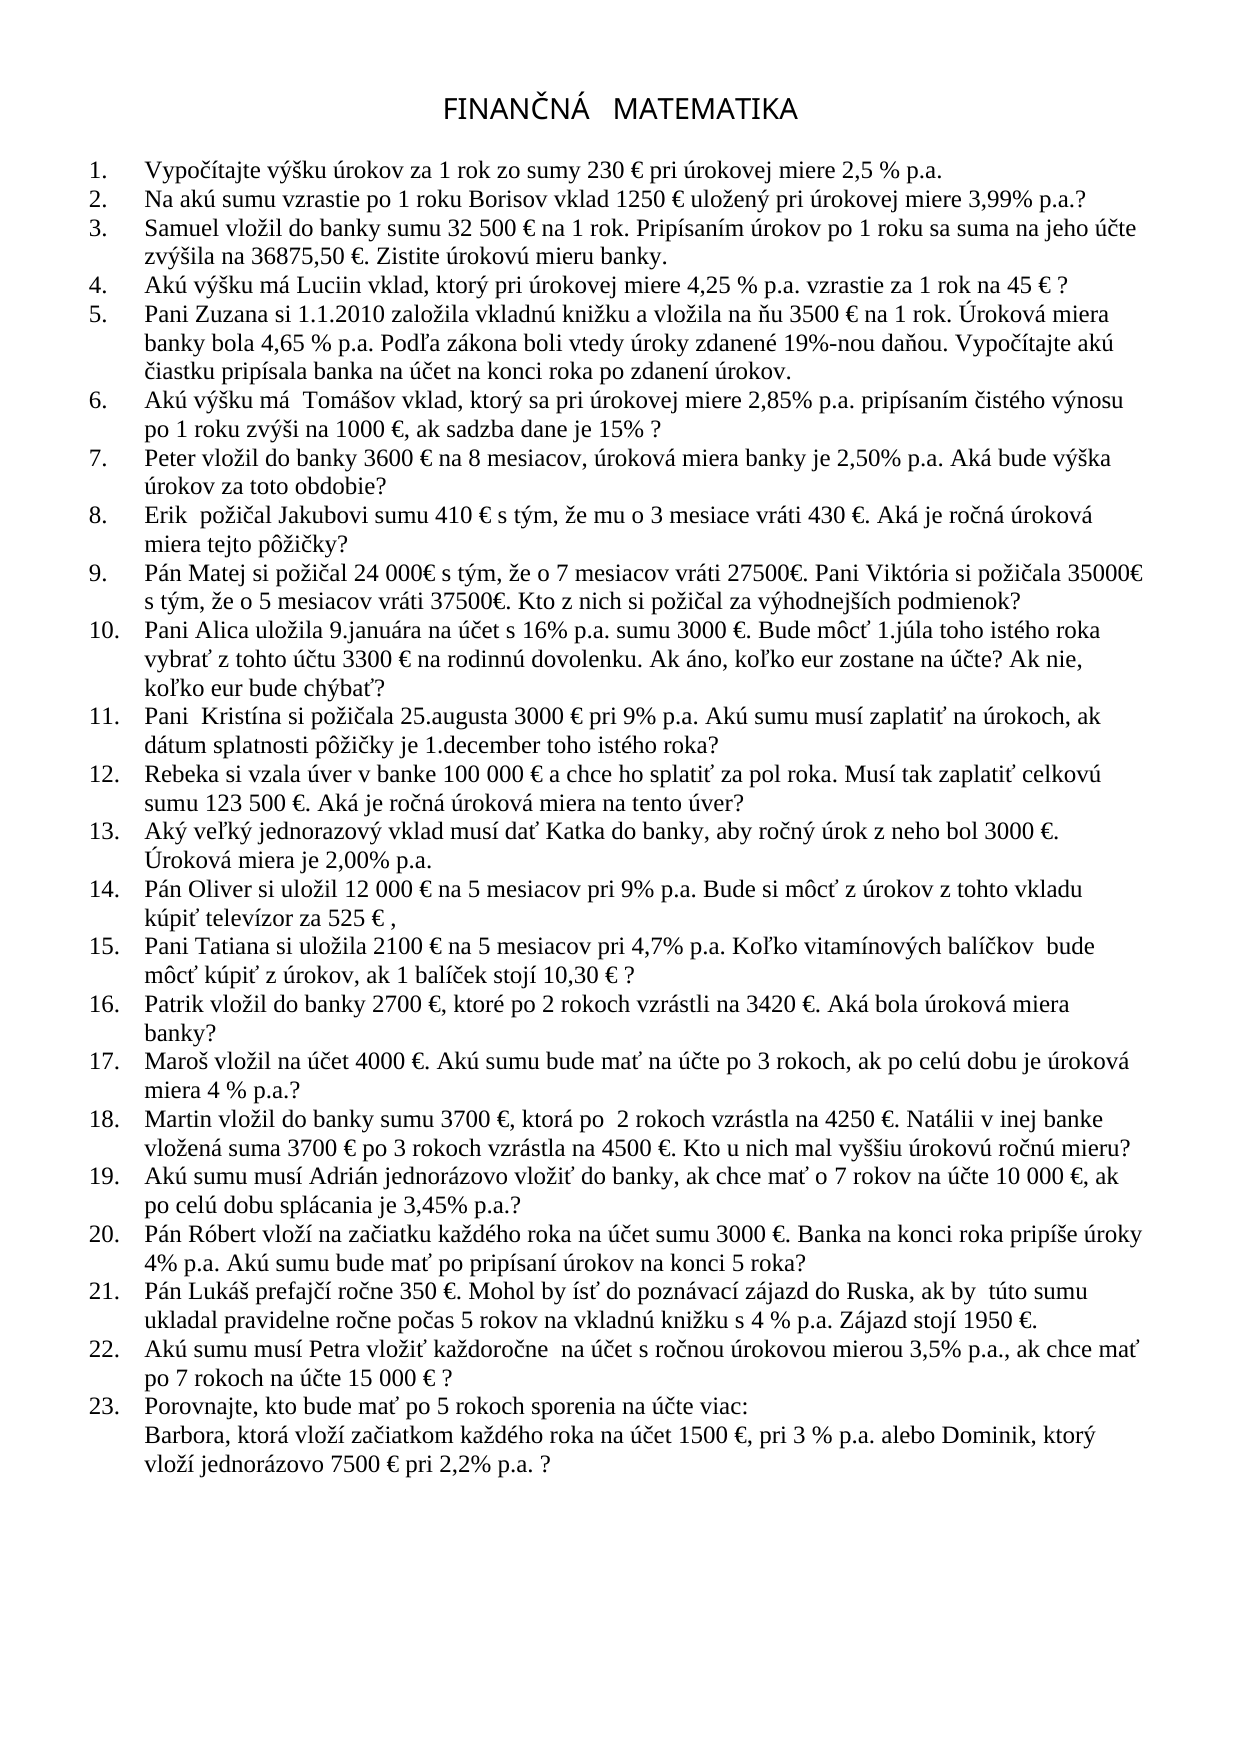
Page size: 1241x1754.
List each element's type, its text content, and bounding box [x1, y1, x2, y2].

table_cell 8. [78, 500, 133, 558]
table_cell Martin vložil do banky sumu 3700 €, ktorá po 2 rokoch vzrástla na 4250 €. Natálii v inej banke vložená suma 3700 € po 3 rokoch vzrástla na 4500 €. Kto u nich mal vyššiu úrokovú ročnú mieru? [133, 1104, 1155, 1161]
table_cell Aký veľký jednorazový vklad musí dať Katka do banky, aby ročný úrok z neho bol 3000 €. Úroková miera je 2,00% p.a. [133, 816, 1155, 874]
table_cell Pani Tatiana si uložila 2100 € na 5 mesiacov pri 4,7% p.a. Koľko vitamínových balíčkov bude môcť kúpiť z úrokov, ak 1 balíček stojí 10,30 € ? [133, 931, 1155, 989]
table_cell 17. [78, 1046, 133, 1104]
table_cell 6. [78, 385, 133, 443]
table_cell 19. [78, 1161, 133, 1219]
table_cell 22. [78, 1334, 133, 1391]
table_cell Pán Lukáš prefajčí ročne 350 €. Mohol by ísť do poznávací zájazd do Ruska, ak by túto sumu ukladal pravidelne ročne počas 5 rokov na vkladnú knižku s 4 % p.a. Zájazd stojí 1950 €. [133, 1276, 1155, 1334]
table_cell Pani Kristína si požičala 25.augusta 3000 € pri 9% p.a. Akú sumu musí zaplatiť na úrokoch, ak dátum splatnosti pôžičky je 1.december toho istého roka? [133, 701, 1155, 759]
table_cell 2. [78, 184, 133, 213]
table_cell Samuel vložil do banky sumu 32 500 € na 1 rok. Pripísaním úrokov po 1 roku sa suma na jeho účte zvýšila na 36875,50 €. Zistite úrokovú mieru banky. [133, 213, 1155, 270]
table_cell Akú sumu musí Petra vložiť každoročne na účet s ročnou úrokovou mierou 3,5% p.a., ak chce mať po 7 rokoch na účte 15 000 € ? [133, 1334, 1155, 1391]
table_cell 15. [78, 931, 133, 989]
table_cell 18. [78, 1104, 133, 1161]
table_cell Peter vložil do banky 3600 € na 8 mesiacov, úroková miera banky je 2,50% p.a. Aká bude výška úrokov za toto obdobie? [133, 443, 1155, 500]
table_cell Pán Matej si požičal 24 000€ s tým, že o 7 mesiacov vráti 27500€. Pani Viktória si požičala 35000€ s tým, že o 5 mesiacov vráti 37500€. Kto z nich si požičal za výhodnejších podmienok? [133, 558, 1155, 615]
table_cell 21. [78, 1276, 133, 1334]
table_cell 14. [78, 874, 133, 931]
table_cell 20. [78, 1219, 133, 1276]
table_cell 11. [78, 701, 133, 759]
table_cell 10. [78, 615, 133, 701]
table_cell Rebeka si vzala úver v banke 100 000 € a chce ho splatiť za pol roka. Musí tak zaplatiť celkovú sumu 123 500 €. Aká je ročná úroková miera na tento úver? [133, 759, 1155, 816]
table_cell Na akú sumu vzrastie po 1 roku Borisov vklad 1250 € uložený pri úrokovej miere 3,99% p.a.? [133, 184, 1155, 213]
table_cell Akú výšku má Luciin vklad, ktorý pri úrokovej miere 4,25 % p.a. vzrastie za 1 rok na 45 € ? [133, 270, 1155, 299]
table_header Vypočítajte výšku úrokov za 1 rok zo sumy 230 € pri úrokovej miere 2,5 % p.a. [133, 155, 1155, 184]
table_cell 4. [78, 270, 133, 299]
table_cell Akú sumu musí Adrián jednorázovo vložiť do banky, ak chce mať o 7 rokov na účte 10 000 €, ak po celú dobu splácania je 3,45% p.a.? [133, 1161, 1155, 1219]
table_cell 12. [78, 759, 133, 816]
text FINANČNÁ MATEMATIKA [89, 89, 1152, 128]
table_cell Patrik vložil do banky 2700 €, ktoré po 2 rokoch vzrástli na 3420 €. Aká bola úroková miera banky? [133, 989, 1155, 1046]
table_cell 5. [78, 299, 133, 385]
table_cell 7. [78, 443, 133, 500]
table_cell 3. [78, 213, 133, 270]
table_cell 16. [78, 989, 133, 1046]
table_cell Pán Róbert vloží na začiatku každého roka na účet sumu 3000 €. Banka na konci roka pripíše úroky 4% p.a. Akú sumu bude mať po pripísaní úrokov na konci 5 roka? [133, 1219, 1155, 1276]
table_cell Pani Zuzana si 1.1.2010 založila vkladnú knižku a vložila na ňu 3500 € na 1 rok. Úroková miera banky bola 4,65 % p.a. Podľa zákona boli vtedy úroky zdanené 19%-nou daňou. Vypočítajte akú čiastku pripísala banka na účet na konci roka po zdanení úrokov. [133, 299, 1155, 385]
table_cell 9. [78, 558, 133, 615]
table_cell Maroš vložil na účet 4000 €. Akú sumu bude mať na účte po 3 rokoch, ak po celú dobu je úroková miera 4 % p.a.? [133, 1046, 1155, 1104]
table_header 1. [78, 155, 133, 184]
table_cell Porovnajte, kto bude mať po 5 rokoch sporenia na účte viac: Barbora, ktorá vloží začiatkom každého roka na účet 1500 €, pri 3 % p.a. alebo Dominik, ktorý vloží jednorázovo 7500 € pri 2,2% p.a. ? [133, 1391, 1155, 1478]
table_cell 23. [78, 1391, 133, 1478]
table_cell Erik požičal Jakubovi sumu 410 € s tým, že mu o 3 mesiace vráti 430 €. Aká je ročná úroková miera tejto pôžičky? [133, 500, 1155, 558]
table_cell Akú výšku má Tomášov vklad, ktorý sa pri úrokovej miere 2,85% p.a. pripísaním čistého výnosu po 1 roku zvýši na 1000 €, ak sadzba dane je 15% ? [133, 385, 1155, 443]
table_cell Pán Oliver si uložil 12 000 € na 5 mesiacov pri 9% p.a. Bude si môcť z úrokov z tohto vkladu kúpiť televízor za 525 € , [133, 874, 1155, 931]
table_cell 13. [78, 816, 133, 874]
table_cell Pani Alica uložila 9.januára na účet s 16% p.a. sumu 3000 €. Bude môcť 1.júla toho istého roka vybrať z tohto účtu 3300 € na rodinnú dovolenku. Ak áno, koľko eur zostane na účte? Ak nie, koľko eur bude chýbať? [133, 615, 1155, 701]
